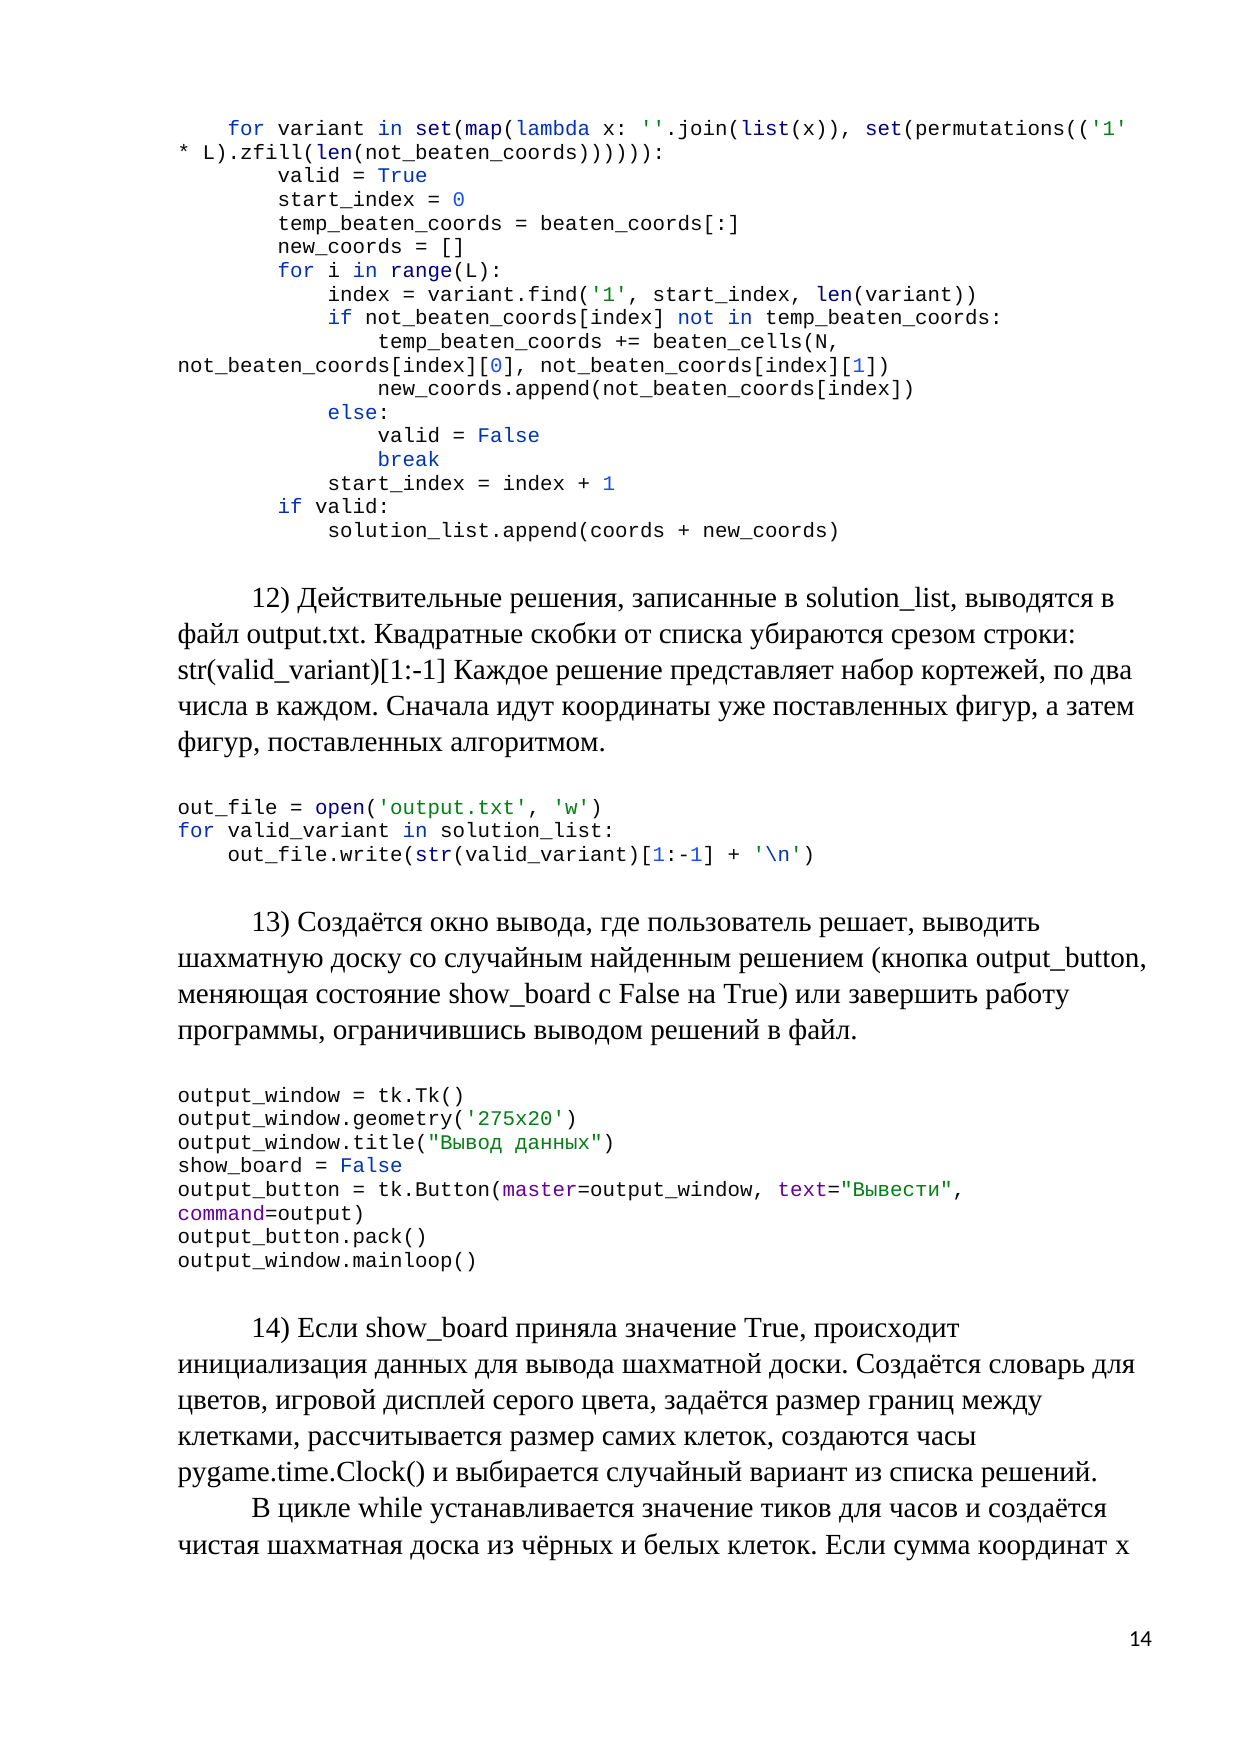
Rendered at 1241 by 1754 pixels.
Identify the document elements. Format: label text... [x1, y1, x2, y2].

text 14) Если show_board приняла значение True, происходит инициализация данных для вывода шахматной доски. Создаётся словарь для цветов, игровой дисплей серого цвета, задаётся размер границ между клетками, рассчитывается размер самих клеток, создаются часы pygame.time.Clock() и выбирается случайный вариант из списка решений. [177, 1310, 1152, 1488]
text out_file = open('output.txt', 'w') for valid_variant in solution_list: out_file.write(str(valid_variant)[1:-1] + '\n') [177, 797, 1152, 868]
text 13) Создаётся окно вывода, где пользователь решает, выводить шахматную доску со случайным найденным решением (кнопка output_button, меняющая состояние show_board с False на True) или завершить работу программы, ограничившись выводом решений в файл. [177, 904, 1152, 1046]
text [177, 1491, 1152, 1560]
text output_window = tk.Tk() output_window.geometry('275x20') output_window.title("Вывод данных") show_board = False output_button = tk.Button(master=output_window, text="Вывести", command=output) output_button.pack() output_window.mainloop() [177, 1084, 1152, 1274]
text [177, 118, 1152, 544]
text 12) Действительные решения, записанные в solution_list, выводятся в файл output.txt. Квадратные скобки от списка убираются срезом строки: str(valid_variant)[1:-1] Каждое решение представляет набор кортежей, по два числа в каждом. Сначала идут координаты уже поставленных фигур, а затем фигур, поставленных алгоритмом. [177, 580, 1152, 758]
